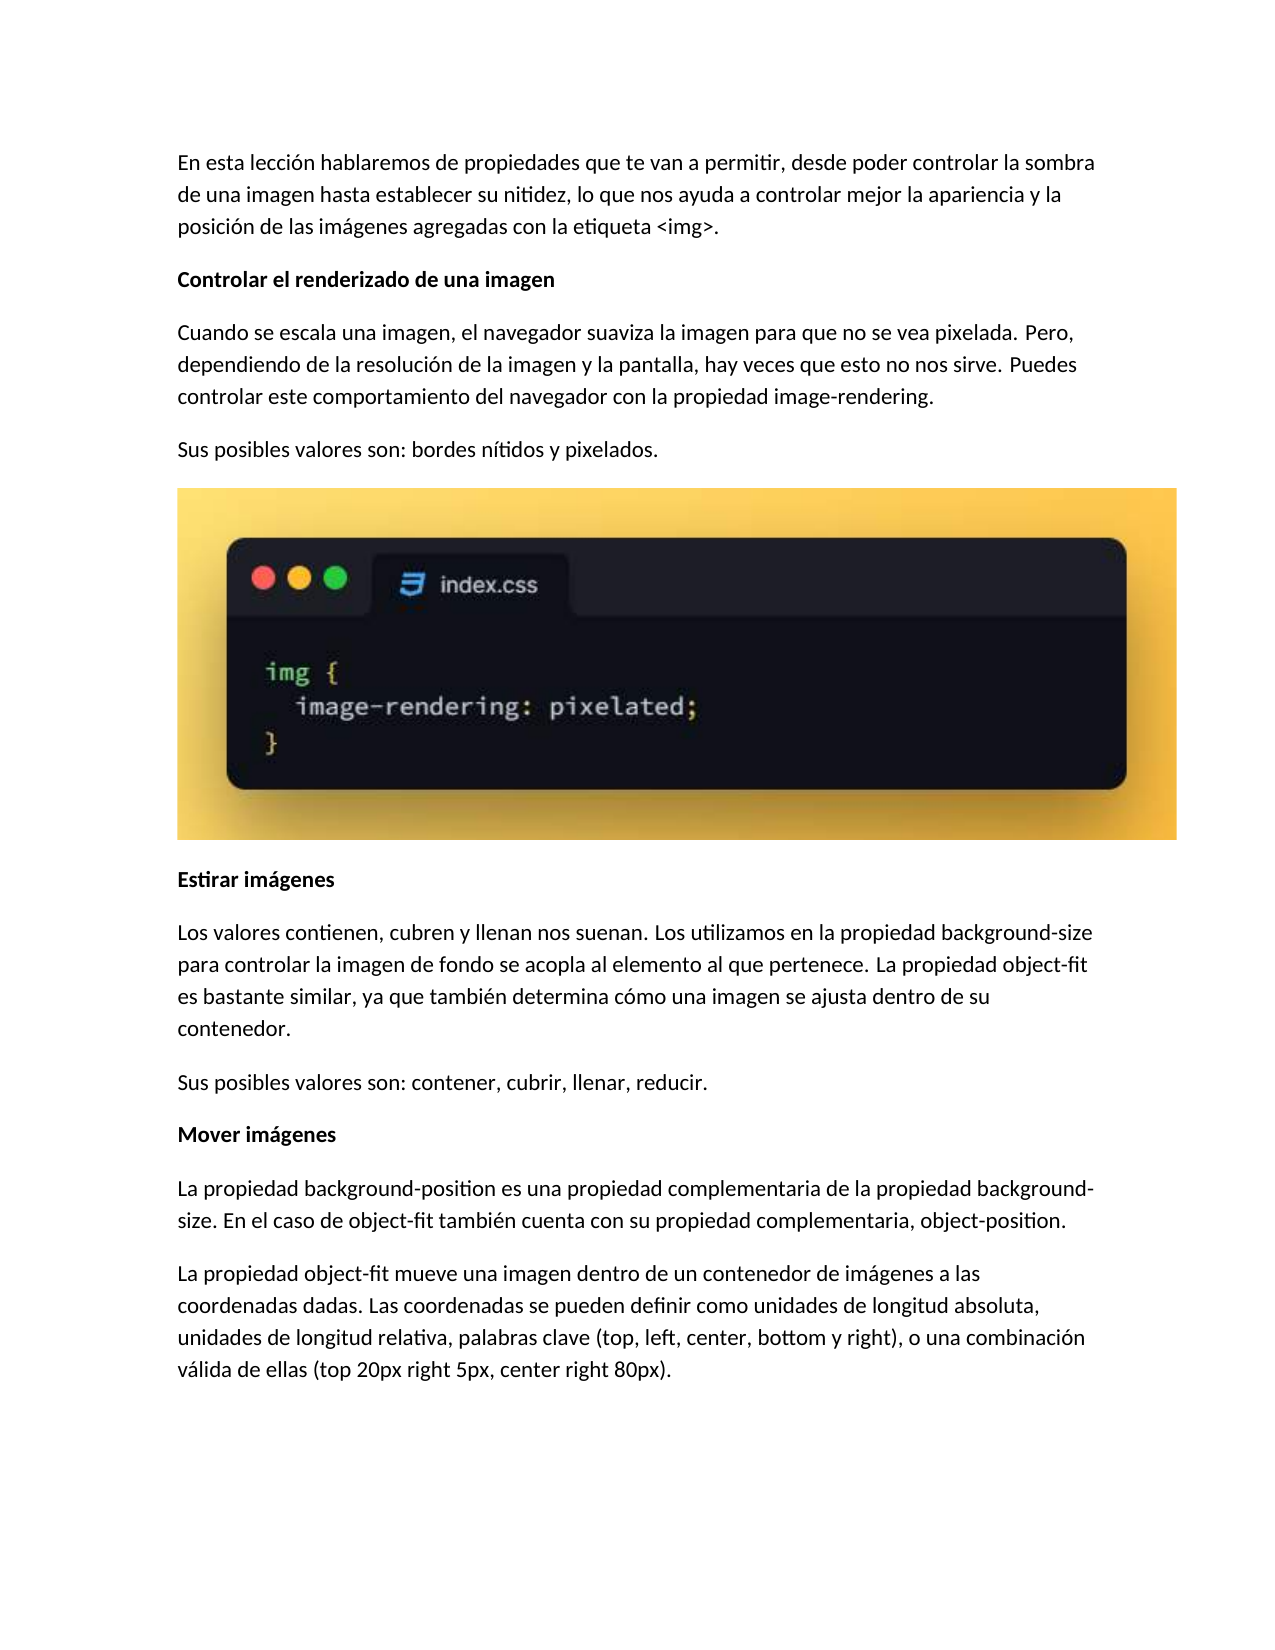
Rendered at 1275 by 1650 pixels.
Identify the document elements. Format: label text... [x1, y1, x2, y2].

text Mover imágenes [177, 1121, 1098, 1149]
text Sus posibles valores son: bordes nítidos y pixelados. [177, 435, 1098, 463]
text La propiedad background-position es una propiedad complementaria de la propiedad background-size. En el caso de object-fit también cuenta con su propiedad complementaria, object-position. [177, 1174, 1098, 1234]
text Cuando se escala una imagen, el navegador suaviza la imagen para que no se vea pixelada. Pero, dependiendo de la resolución de la imagen y la pantalla, hay veces que esto no nos sirve. Puedes controlar este comportamiento del navegador con la propiedad image-rendering. [177, 318, 1098, 410]
picture [177, 488, 1177, 840]
text La propiedad object-fit mueve una imagen dentro de un contenedor de imágenes a las coordenadas dadas. Las coordenadas se pueden definir como unidades de longitud absoluta, unidades de longitud relativa, palabras clave (top, left, center, bottom y right), o una combinación válida de ellas (top 20px right 5px, center right 80px). [177, 1259, 1098, 1383]
text En esta lección hablaremos de propiedades que te van a permitir, desde poder controlar la sombra de una imagen hasta establecer su nitidez, lo que nos ayuda a controlar mejor la apariencia y la posición de las imágenes agregadas con la etiqueta <img>. [177, 148, 1098, 240]
text Controlar el renderizado de una imagen [177, 265, 1098, 293]
text Sus posibles valores son: contener, cubrir, llenar, reducir. [177, 1068, 1098, 1096]
text Los valores contienen, cubren y llenan nos suenan. Los utilizamos en la propiedad background-size para controlar la imagen de fondo se acopla al elemento al que pertenece. La propiedad object-fit es bastante similar, ya que también determina cómo una imagen se ajusta dentro de su contenedor. [177, 918, 1098, 1043]
text Estirar imágenes [177, 865, 1098, 893]
